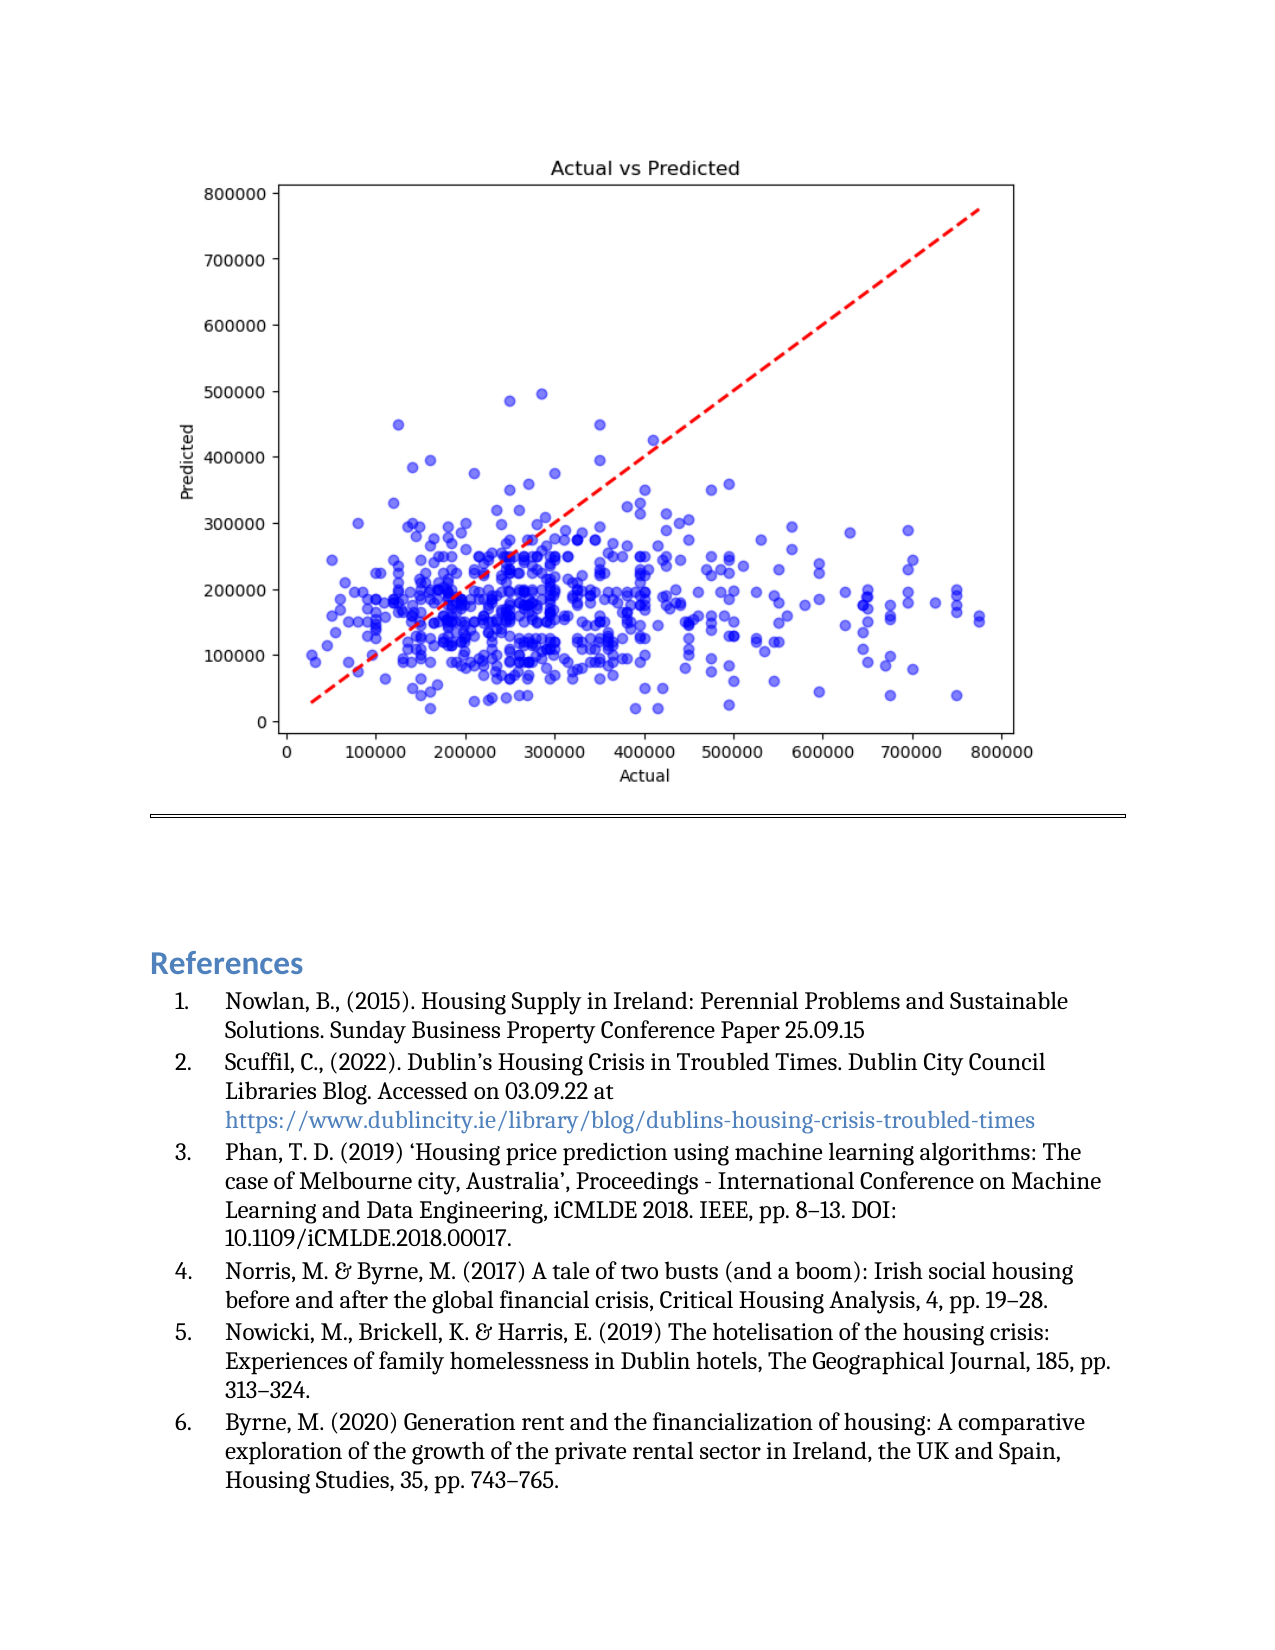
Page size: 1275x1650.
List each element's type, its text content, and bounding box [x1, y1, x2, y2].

list Phan, T. D. (2019) ‘Housing price prediction using machine learning algorithms: The case of Melbourne city, Australia’, Proceedings - International Conference on Machine Learning and Data Engineering, iCMLDE 2018. IEEE, pp. 8–13. DOI: 10.1109/iCMLDE.2018.00017. [175, 1138, 1125, 1253]
picture [168, 150, 1044, 796]
list Scuffil, C., (2022). Dublin’s Housing Crisis in Troubled Times. Dublin City Council Libraries Blog. Accessed on 03.09.22 at https://www.dublincity.ie/library/blog/dublins-housing-crisis-troubled-times [175, 1048, 1125, 1134]
list Byrne, M. (2020) Generation rent and the financialization of housing: A comparative exploration of the growth of the private rental sector in Ireland, the UK and Spain, Housing Studies, 35, pp. 743–765. [175, 1408, 1125, 1494]
subtitle References [150, 942, 1125, 983]
list Nowicki, M., Brickell, K. & Harris, E. (2019) The hotelisation of the housing crisis: Experiences of family homelessness in Dublin hotels, The Geographical Journal, 185, pp. 313–324. [175, 1318, 1125, 1404]
list Nowlan, B., (2015). Housing Supply in Ireland: Perennial Problems and Sustainable Solutions. Sunday Business Property Conference Paper 25.09.15 [175, 987, 1125, 1044]
list Norris, M. & Byrne, M. (2017) A tale of two busts (and a boom): Irish social housing before and after the global financial crisis, Critical Housing Analysis, 4, pp. 19–28. [175, 1257, 1125, 1314]
